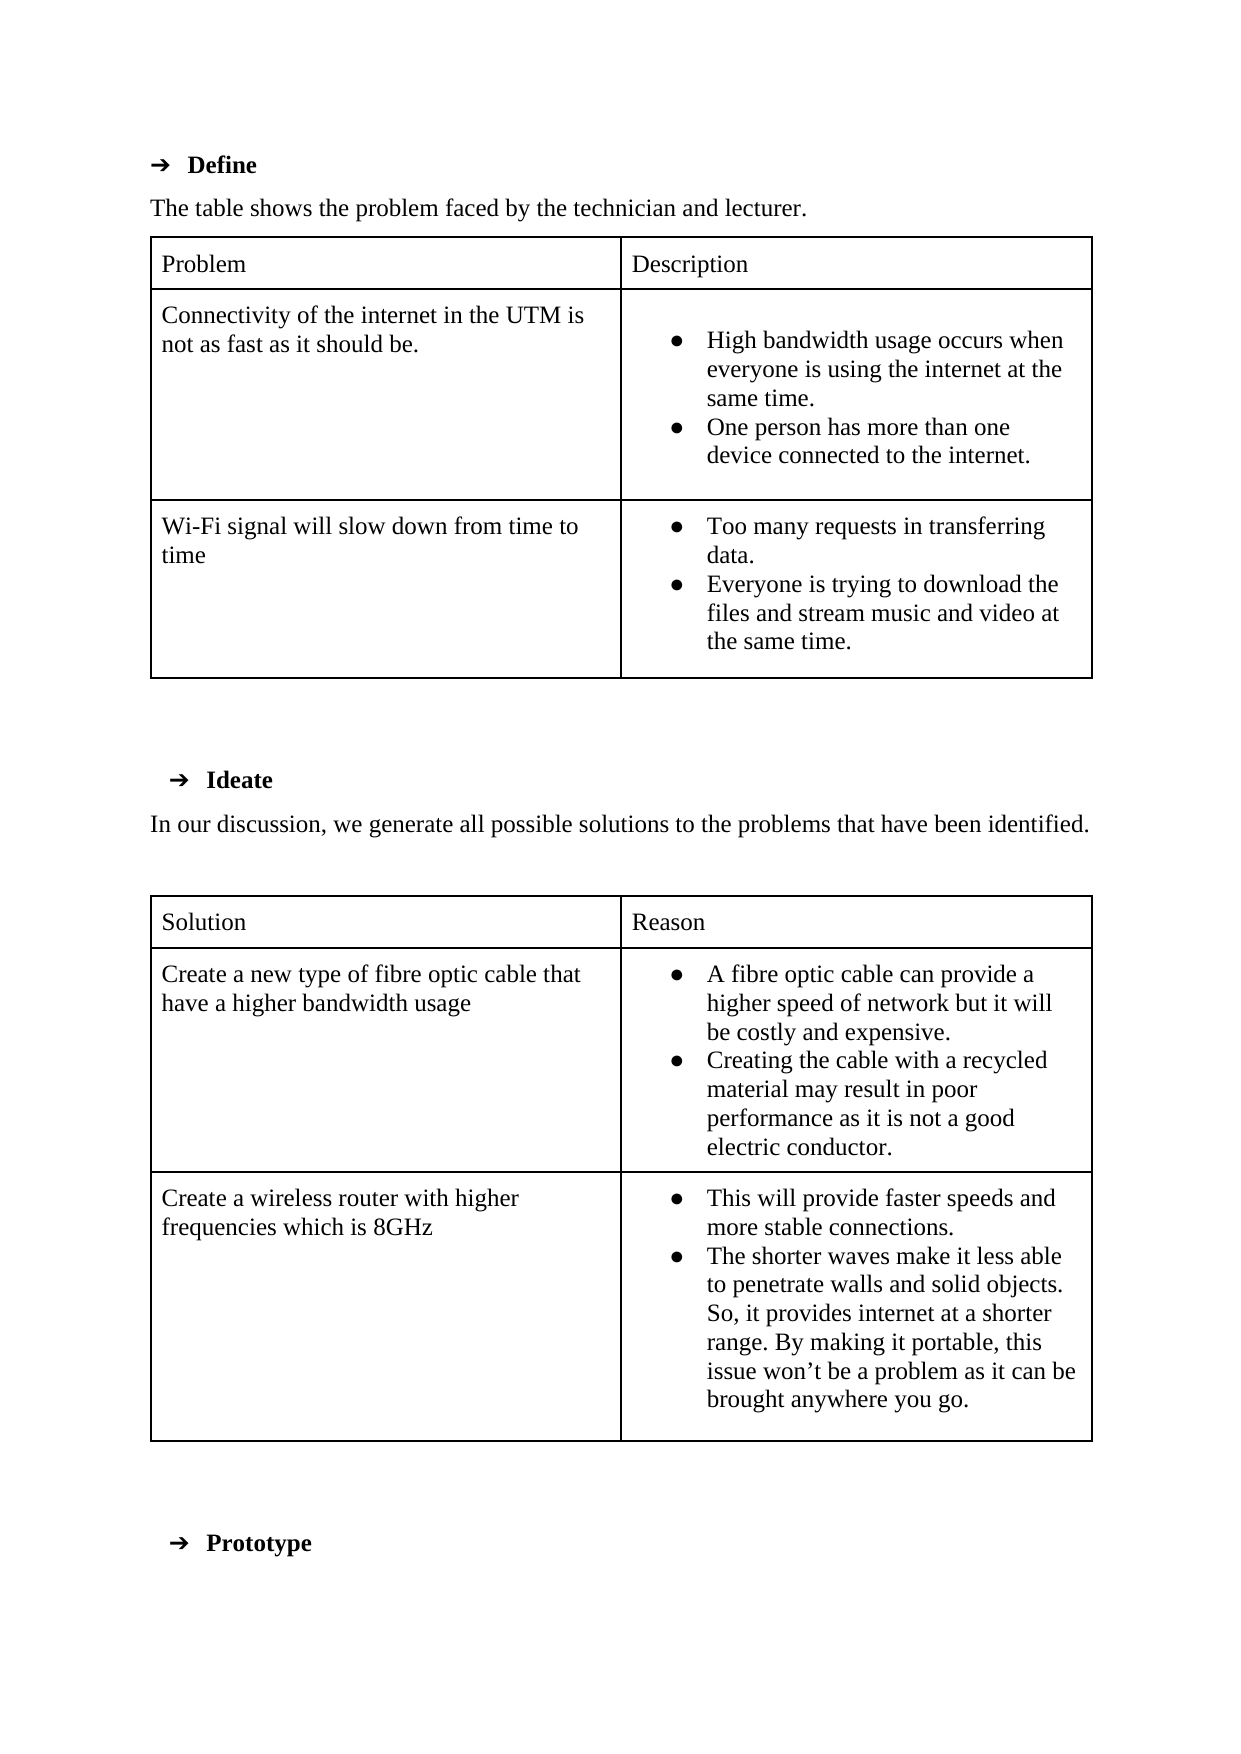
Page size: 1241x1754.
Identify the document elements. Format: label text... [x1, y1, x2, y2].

list Prototype [169, 1528, 1090, 1557]
table_header Problem [152, 238, 620, 288]
table_cell Connectivity of the internet in the UTM is not as fast as it should be. [152, 290, 620, 499]
table_header Solution [152, 897, 620, 947]
table_cell Create a wireless router with higher frequencies which is 8GHz [152, 1173, 620, 1439]
table_cell Wi-Fi signal will slow down from time to time [152, 501, 620, 677]
table_header Description [622, 238, 1091, 288]
table_cell Create a new type of fibre optic cable that have a higher bandwidth usage [152, 949, 620, 1171]
table_cell High bandwidth usage occurs when everyone is using the internet at the same time. One person has more than one device connected to the internet. [622, 290, 1091, 499]
text In our discussion, we generate all possible solutions to the problems that have been identified. [150, 809, 1090, 837]
table_cell This will provide faster speeds and more stable connections. The shorter waves make it less able to penetrate walls and solid objects. So, it provides internet at a shorter range. By making it portable, this issue won’t be a problem as it can be brought anywhere you go. [622, 1173, 1091, 1439]
table_cell Too many requests in transferring data. Everyone is trying to download the files and stream music and video at the same time. [622, 501, 1091, 677]
table_cell A fibre optic cable can provide a higher speed of network but it will be costly and expensive. Creating the cable with a recycled material may result in poor performance as it is not a good electric conductor. [622, 949, 1091, 1171]
table_header Reason [622, 897, 1091, 947]
text The table shows the problem faced by the technician and lecturer. [150, 193, 1090, 222]
list Define [150, 150, 1090, 179]
list Ideate [169, 766, 1090, 794]
